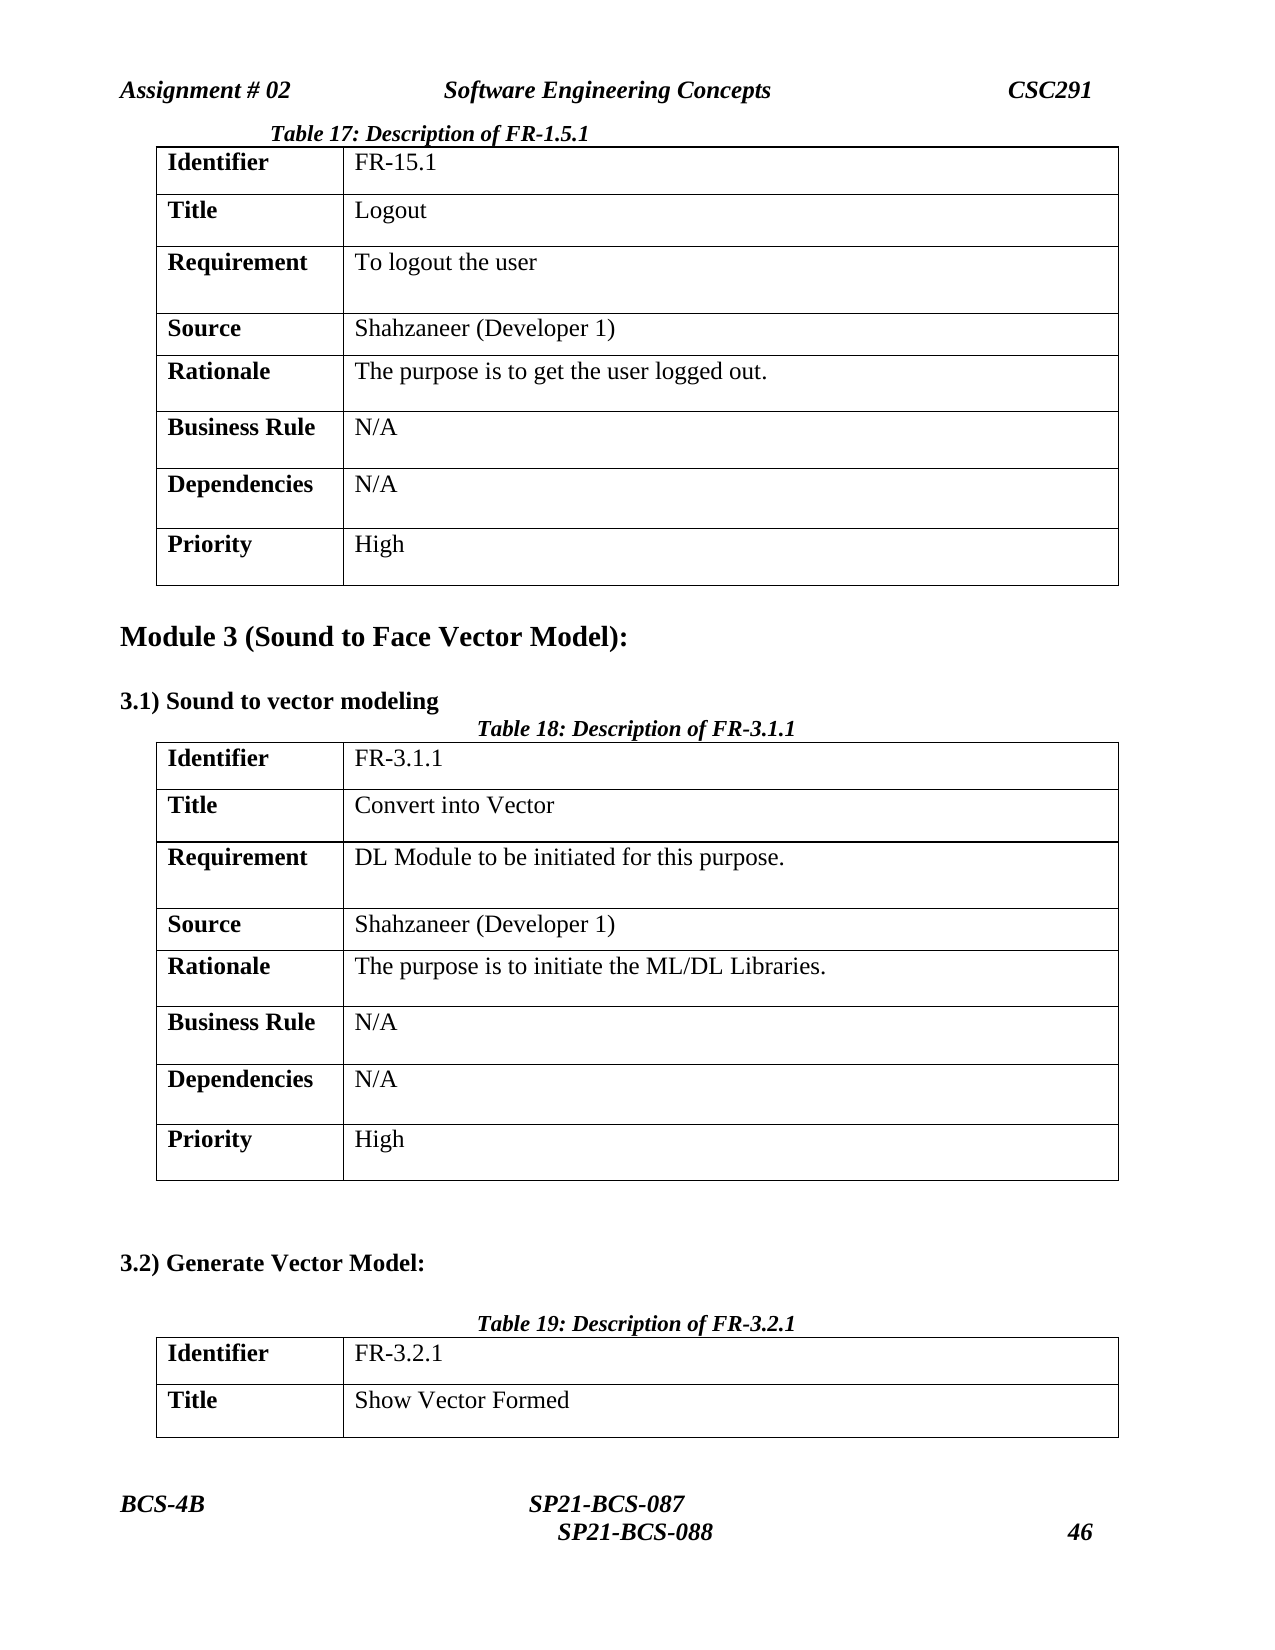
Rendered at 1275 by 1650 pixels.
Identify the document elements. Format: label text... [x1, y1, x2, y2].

table_cell Dependencies [157, 1065, 343, 1123]
table_cell Priority [157, 529, 343, 585]
table_cell Requirement [157, 247, 343, 312]
text 3.2) Generate Vector Model: [120, 1248, 1155, 1277]
table_cell Title [157, 1385, 343, 1437]
table_cell Source [157, 314, 343, 355]
table_cell To logout the user [344, 247, 1118, 312]
table_header FR-15.1 [344, 148, 1118, 194]
table_cell Title [157, 195, 343, 246]
table_header Identifier [157, 148, 343, 194]
text 3.1) Sound to vector modeling [120, 686, 1155, 715]
table_header Identifier [157, 1338, 343, 1384]
table_cell N/A [344, 1007, 1118, 1063]
table_cell Rationale [157, 356, 343, 411]
table_cell Source [157, 909, 343, 950]
table_cell Dependencies [157, 469, 343, 528]
table_cell Shahzaneer (Developer 1) [344, 909, 1118, 950]
table_cell N/A [344, 412, 1118, 468]
table_header FR-3.1.1 [344, 743, 1118, 789]
table_cell High [344, 1125, 1118, 1180]
table_cell N/A [344, 1065, 1118, 1123]
table_header Identifier [157, 743, 343, 789]
text Module 3 (Sound to Face Vector Model): [120, 619, 1155, 653]
table_cell Business Rule [157, 1007, 343, 1063]
table_cell DL Module to be initiated for this purpose. [344, 843, 1118, 908]
text Table 17: Description of FR-1.5.1 [232, 120, 1155, 146]
table_cell The purpose is to get the user logged out. [344, 356, 1118, 411]
table_cell Title [157, 790, 343, 841]
table_cell The purpose is to initiate the ML/DL Libraries. [344, 951, 1118, 1006]
table_cell Priority [157, 1125, 343, 1180]
table_cell Business Rule [157, 412, 343, 468]
text Table 18: Description of FR-3.1.1 [120, 715, 1155, 742]
table_cell Convert into Vector [344, 790, 1118, 841]
table_cell Requirement [157, 843, 343, 908]
text Table 19: Description of FR-3.2.1 [120, 1310, 1155, 1337]
table_cell High [344, 529, 1118, 585]
table_cell Rationale [157, 951, 343, 1006]
table_cell N/A [344, 469, 1118, 528]
table_cell Show Vector Formed [344, 1385, 1118, 1437]
table_cell Logout [344, 195, 1118, 246]
table_header FR-3.2.1 [344, 1338, 1118, 1384]
table_cell Shahzaneer (Developer 1) [344, 314, 1118, 355]
